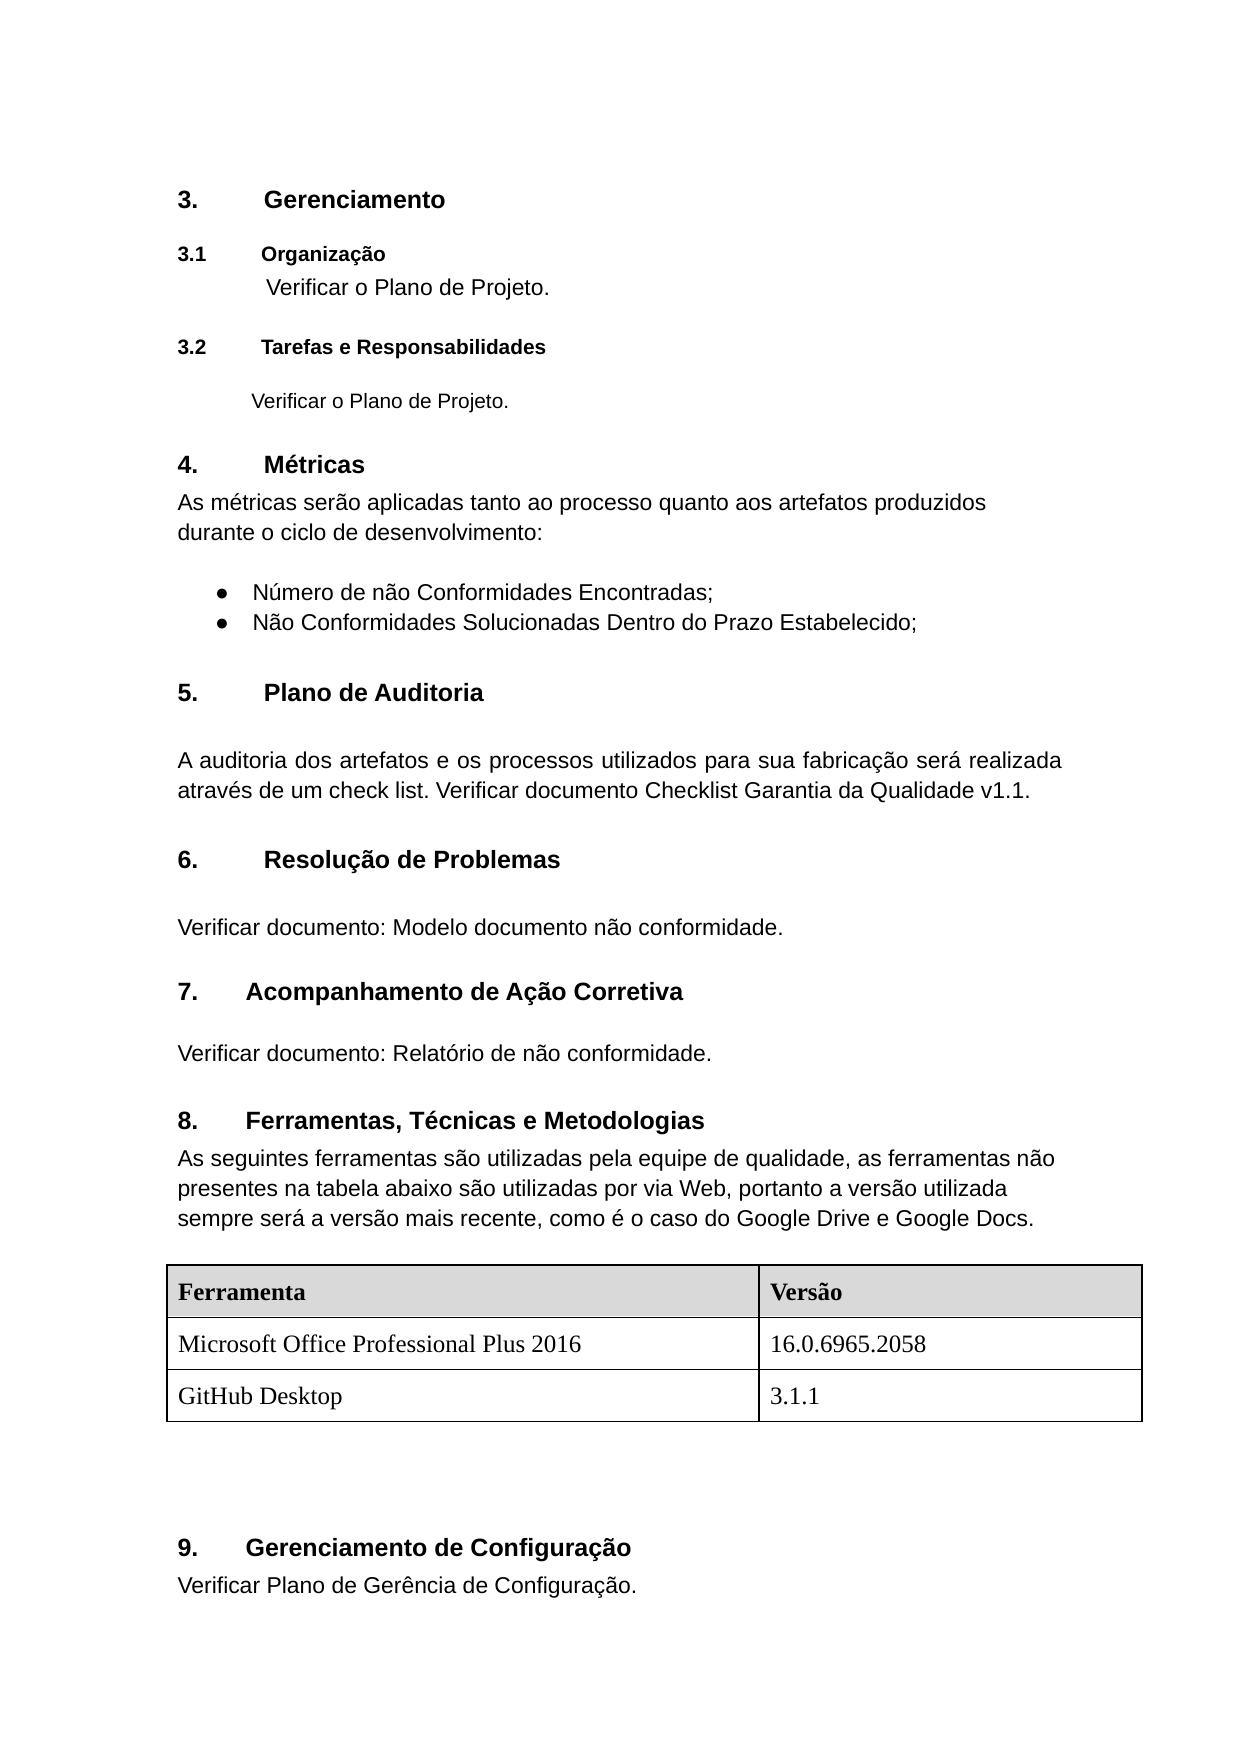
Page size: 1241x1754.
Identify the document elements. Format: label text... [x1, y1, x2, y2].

subtitle 9. Gerenciamento de Configuração [593, 1545, 1063, 1559]
subtitle 8. Ferramentas, Técnicas e Metodologias [667, 1118, 1063, 1132]
text Verificar Plano de Gerência de Configuração. [177, 1572, 1063, 1598]
subtitle 3.1 Organização [177, 249, 1063, 265]
subtitle 3. Gerenciamento [177, 197, 1063, 211]
table_cell 16.0.6965.2058 [760, 1318, 1141, 1368]
subtitle Verificar o Plano de Projeto. [177, 395, 1063, 412]
text Verificar o Plano de Projeto. [266, 273, 1063, 300]
table_cell Microsoft Office Professional Plus 2016 [168, 1318, 758, 1368]
text 7. Acompanhamento de Ação Corretiva [177, 977, 1063, 1006]
subtitle 4. Métricas [177, 462, 1063, 476]
subtitle 9. Gerenciamento de Configuração [177, 1545, 544, 1559]
table_cell 3.1.1 [760, 1370, 1141, 1421]
subtitle 6. Resolução de Problemas [177, 857, 354, 871]
subtitle 5. Plano de Auditoria [177, 689, 1063, 704]
table_header Ferramenta [168, 1266, 758, 1316]
text A auditoria dos artefatos e os processos utilizados para sua fabricação será realizada através de um check list. Verificar documento Checklist Garantia da Qualidade v1.1. [177, 747, 1063, 803]
subtitle 3.2 Tarefas e Responsabilidades [177, 341, 1063, 358]
table_cell GitHub Desktop [168, 1370, 758, 1421]
subtitle 8. Ferramentas, Técnicas e Metodologias [177, 1118, 664, 1132]
list Número de não Conformidades Encontradas; [215, 579, 1063, 606]
text Verificar documento: Relatório de não conformidade. [177, 1039, 1063, 1066]
text As métricas serão aplicadas tanto ao processo quanto aos artefatos produzidos durante o ciclo de desenvolvimento: [177, 488, 1063, 545]
text As seguintes ferramentas são utilizadas pela equipe de qualidade, as ferramentas não presentes na tabela abaixo são utilizadas por via Web, portanto a versão utilizada sempre será a versão mais recente, como é o caso do Google Drive e Google Docs. [177, 1145, 1063, 1232]
table_header Versão [760, 1266, 1141, 1316]
subtitle 6. Resolução de Problemas [352, 857, 1063, 871]
list Não Conformidades Solucionadas Dentro do Prazo Estabelecido; [215, 609, 1063, 636]
text Verificar documento: Modelo documento não conformidade. [177, 914, 1063, 941]
